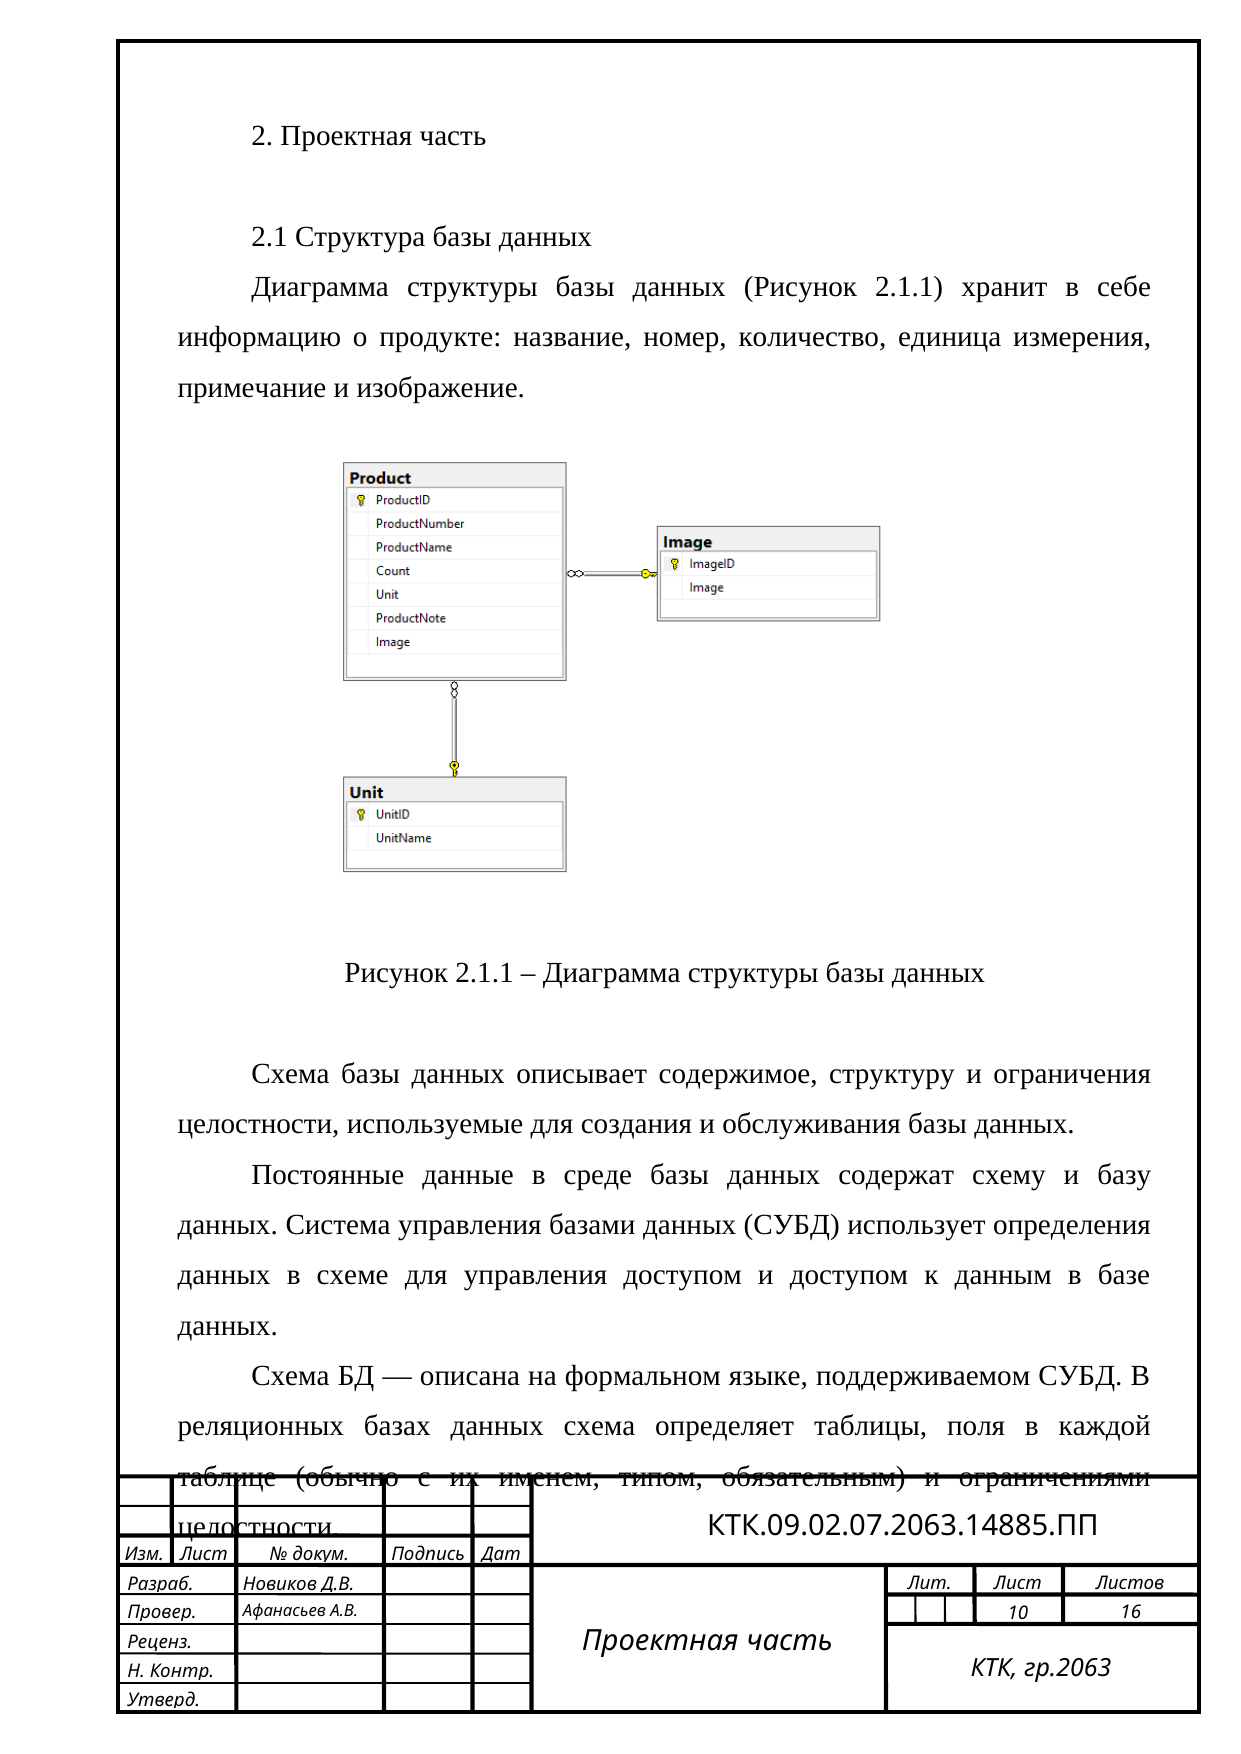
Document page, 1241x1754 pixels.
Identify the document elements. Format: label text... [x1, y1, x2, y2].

text Постоянные данные в среде базы данных содержат схему и базу данных. Система управления базами данных (СУБД) использует определения данных в схеме для управления доступом и доступом к данным в базе данных. [177, 1157, 1152, 1341]
text 2.1 Структура базы данных [177, 219, 1152, 252]
text Диаграмма структуры базы данных (Рисунок 2.1.1) хранит в себе информацию о продукте: название, номер, количество, единица измерения, примечание и изображение. [177, 269, 1152, 403]
text Рисунок 2.1.1 – Диаграмма структуры базы данных [177, 956, 1152, 989]
text 2. Проектная часть [177, 118, 1152, 152]
picture [177, 420, 1152, 942]
text Схема базы данных описывает содержимое, структуру и ограничения целостности, используемые для создания и обслуживания базы данных. [177, 1056, 1152, 1140]
